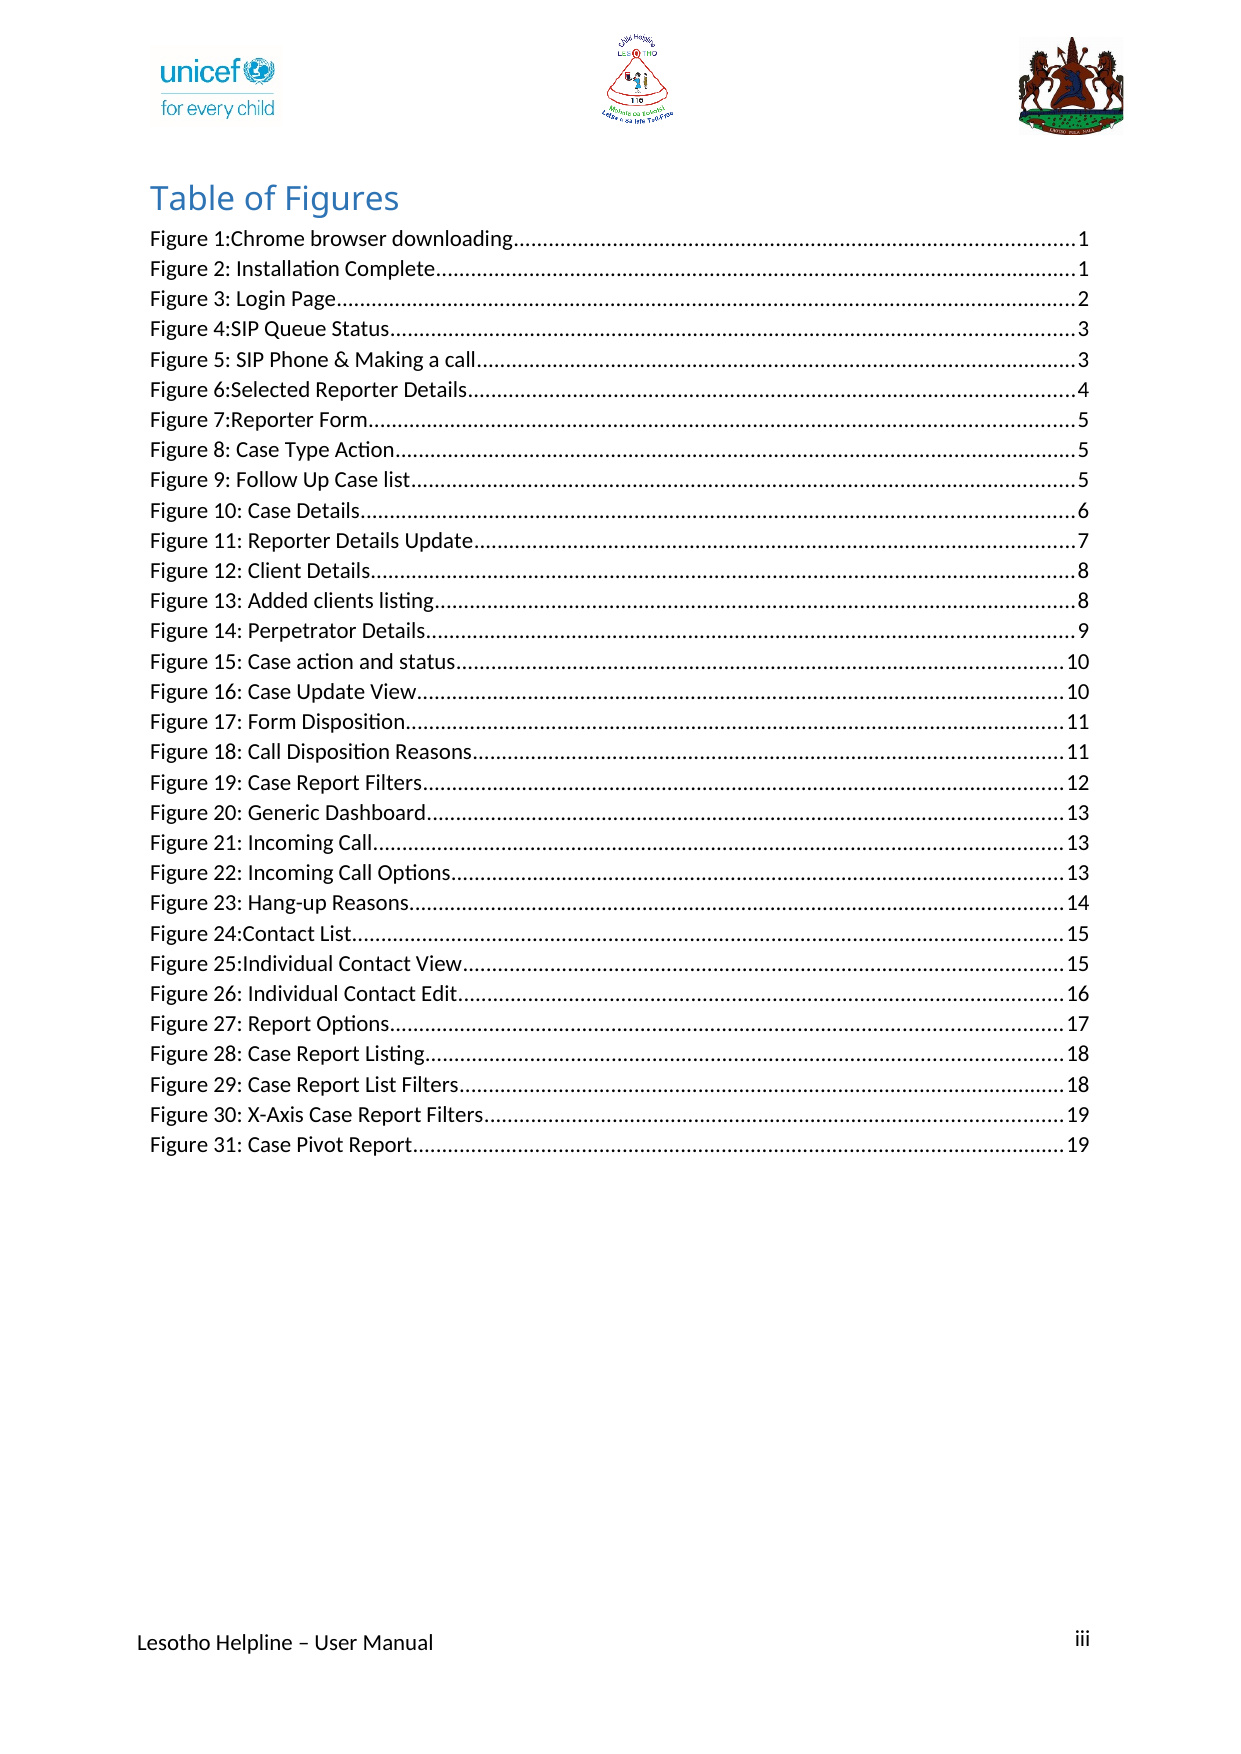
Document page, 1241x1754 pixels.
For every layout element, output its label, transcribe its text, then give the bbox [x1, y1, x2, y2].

text Figure 3: Login Page 2 [150, 284, 1090, 312]
text Figure 26: Individual Contact Edit 16 [150, 979, 1090, 1007]
text Figure 16: Case Update View 10 [150, 677, 1090, 705]
text Figure 13: Added clients listing 8 [150, 586, 1090, 614]
subtitle Table of Figures [150, 175, 1090, 220]
text Figure 31: Case Pivot Report 19 [150, 1130, 1090, 1158]
text Figure 30: X-Axis Case Report Filters 19 [150, 1100, 1090, 1128]
text Figure 29: Case Report List Filters 18 [150, 1070, 1090, 1098]
text Figure 7:Reporter Form 5 [150, 405, 1090, 433]
picture [1018, 37, 1124, 135]
text Figure 2: Installation Complete 1 [150, 254, 1090, 282]
text Figure 12: Client Details 8 [150, 556, 1090, 584]
text Figure 8: Case Type Action 5 [150, 435, 1090, 463]
text Figure 25:Individual Contact View 15 [150, 949, 1090, 977]
text Figure 1:Chrome browser downloading 1 [150, 224, 1090, 252]
picture [150, 45, 283, 127]
text Figure 20: Generic Dashboard 13 [150, 798, 1090, 826]
text Figure 19: Case Report Filters 12 [150, 768, 1090, 796]
text Figure 28: Case Report Listing 18 [150, 1039, 1090, 1068]
text Figure 4:SIP Queue Status 3 [150, 314, 1090, 343]
text Figure 11: Reporter Details Update 7 [150, 526, 1090, 554]
text Figure 15: Case action and status 10 [150, 647, 1090, 675]
text Figure 9: Follow Up Case list 5 [150, 466, 1090, 494]
text Figure 27: Report Options 17 [150, 1009, 1090, 1037]
text Figure 18: Call Disposition Reasons 11 [150, 737, 1090, 766]
text Figure 21: Incoming Call 13 [150, 828, 1090, 856]
text Figure 22: Incoming Call Options 13 [150, 858, 1090, 886]
text Figure 6:Selected Reporter Details 4 [150, 375, 1090, 403]
picture [601, 31, 674, 126]
text Figure 5: SIP Phone & Making a call 3 [150, 345, 1090, 373]
text Figure 14: Perpetrator Details 9 [150, 617, 1090, 645]
text Figure 17: Form Disposition 11 [150, 707, 1090, 735]
text Figure 23: Hang-up Reasons 14 [150, 888, 1090, 917]
text Figure 24:Contact List 15 [150, 919, 1090, 947]
text Figure 10: Case Details 6 [150, 496, 1090, 524]
